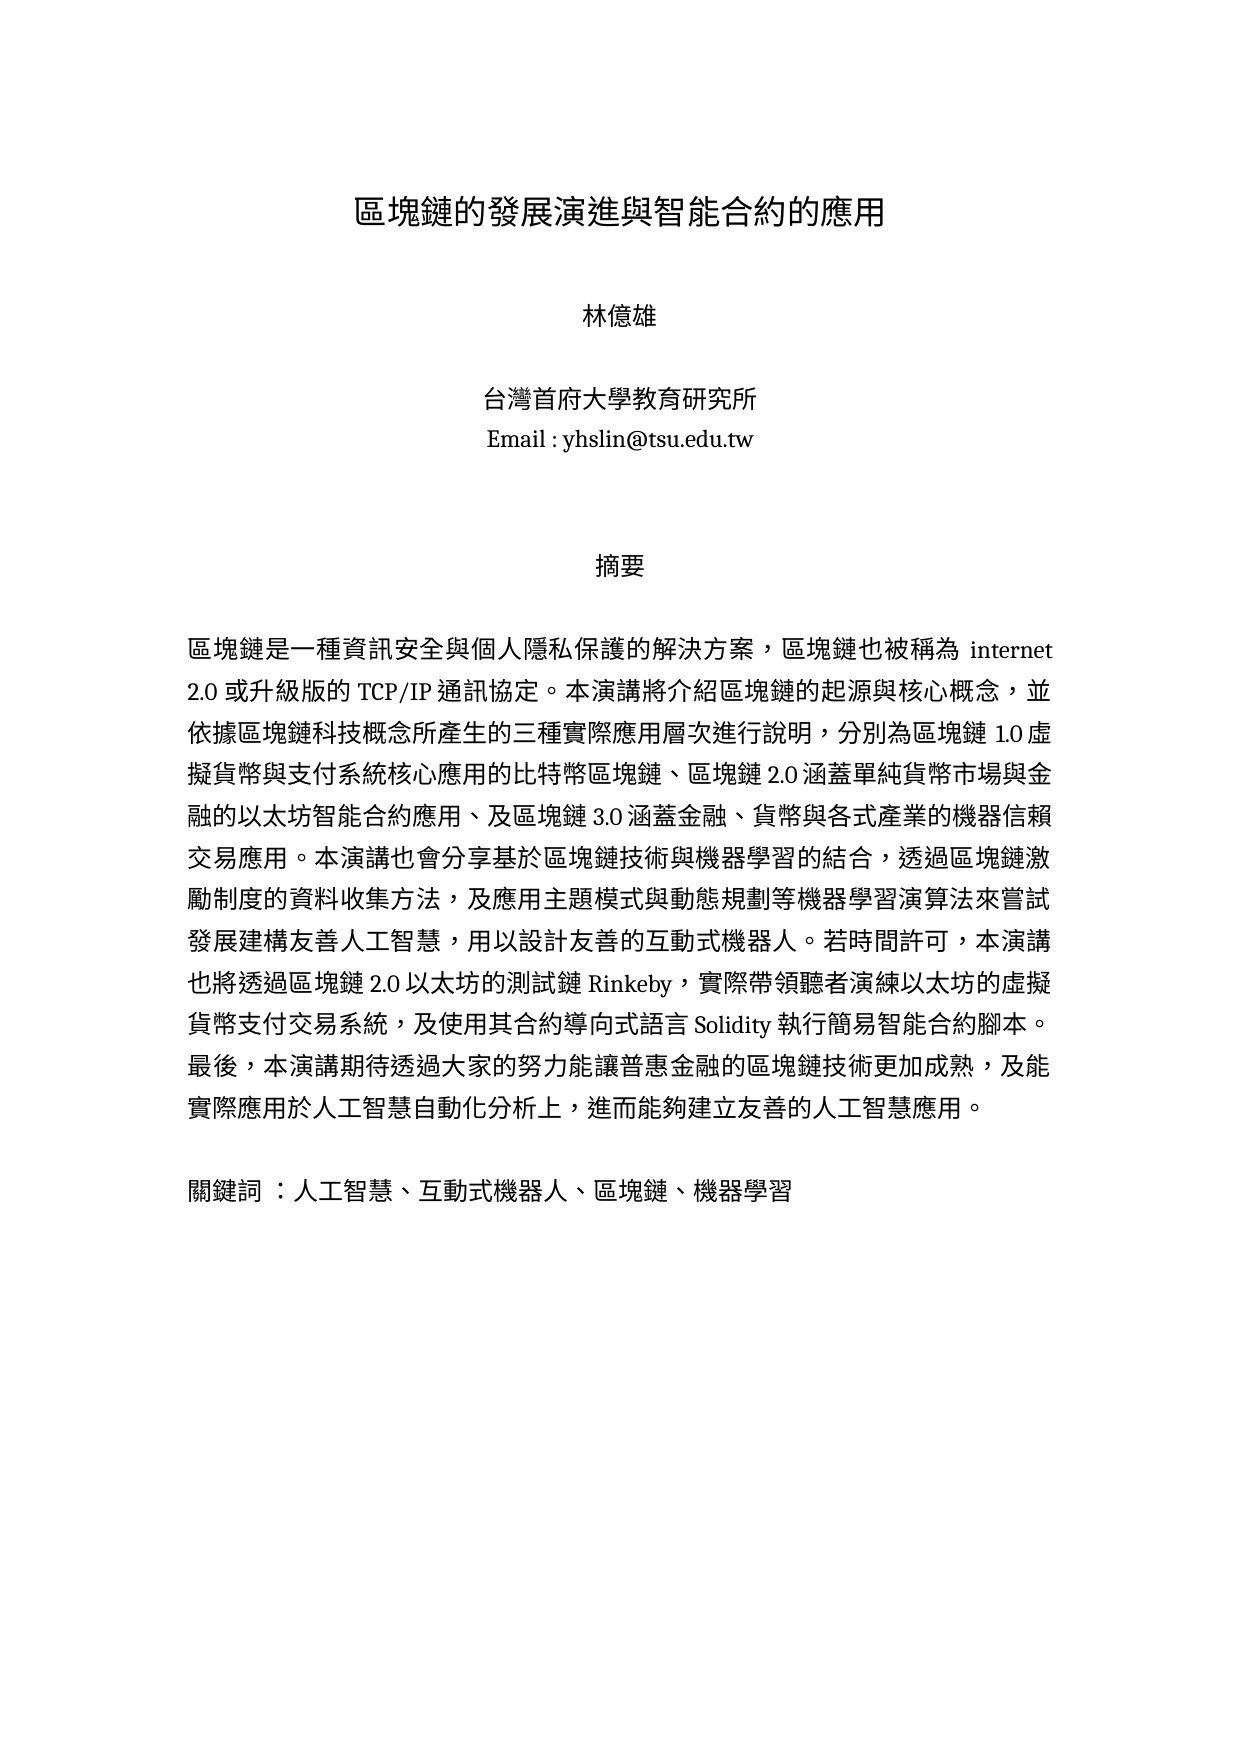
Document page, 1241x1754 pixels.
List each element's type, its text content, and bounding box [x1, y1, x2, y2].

text 關鍵詞 ：人工智慧、互動式機器人、區塊鏈、機器學習 [187, 1169, 1053, 1210]
text 區塊鏈的發展演進與智能合約的應用 [187, 169, 1053, 252]
text 林億雄 [187, 294, 1053, 335]
text 台灣首府大學教育研究所 [187, 377, 1053, 419]
text 摘要 [187, 544, 1053, 585]
text Email : yhslin@tsu.edu.tw [187, 419, 1053, 460]
text 區塊鏈是一種資訊安全與個人隱私保護的解決方案，區塊鏈也被稱為internet 2.0 或升級版的TCP/IP通訊協定。本演講將介紹區塊鏈的起源與核心概念，並依據區塊鏈科技概念所產生的三種實際應用層次進行說明，分別為區塊鏈1.0虛擬貨幣與支付系統核心應用的比特幣區塊鏈、區塊鏈2.0涵蓋單純貨幣市場與金融的以太坊智能合約應用、及區塊鏈3.0涵蓋金融、貨幣與各式產業的機器信賴交易應用。本演講也會分享基於區塊鏈技術與機器學習的結合，透過區塊鏈激勵制度的資料收集方法，及應用主題模式與動態規劃等機器學習演算法來嘗試發展建構友善人工智慧，用以設計友善的互動式機器人。若時間許可，本演講也將透過區塊鏈2.0以太坊的測試鏈Rinkeby，實際帶領聽者演練以太坊的虛擬貨幣支付交易系統，及使用其合約導向式語言Solidity執行簡易智能合約腳本。最後，本演講期待透過大家的努力能讓普惠金融的區塊鏈技術更加成熟，及能實際應用於人工智慧自動化分析上，進而能夠建立友善的人工智慧應用。 [187, 627, 1053, 1127]
